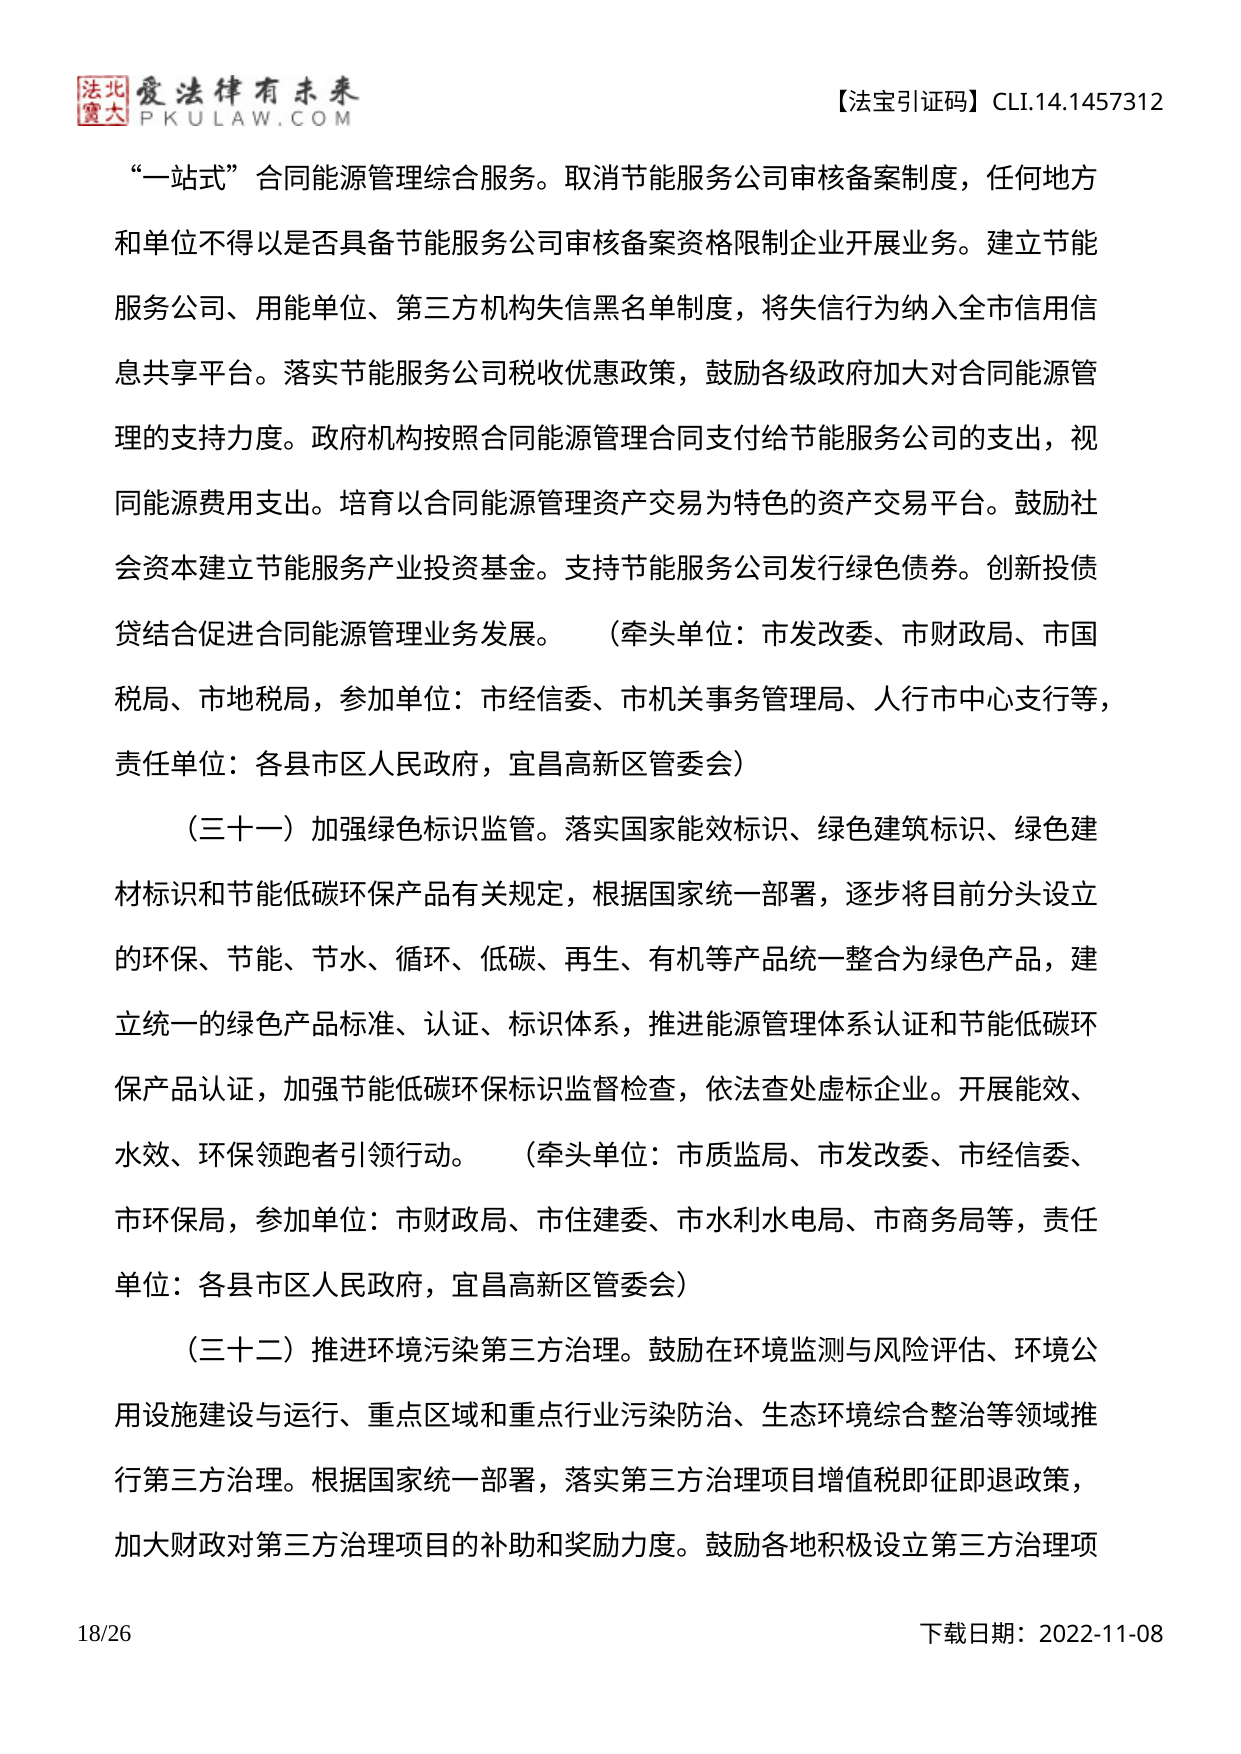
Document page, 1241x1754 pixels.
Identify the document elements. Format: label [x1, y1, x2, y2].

text [114, 156, 1126, 1564]
picture [76, 75, 361, 126]
